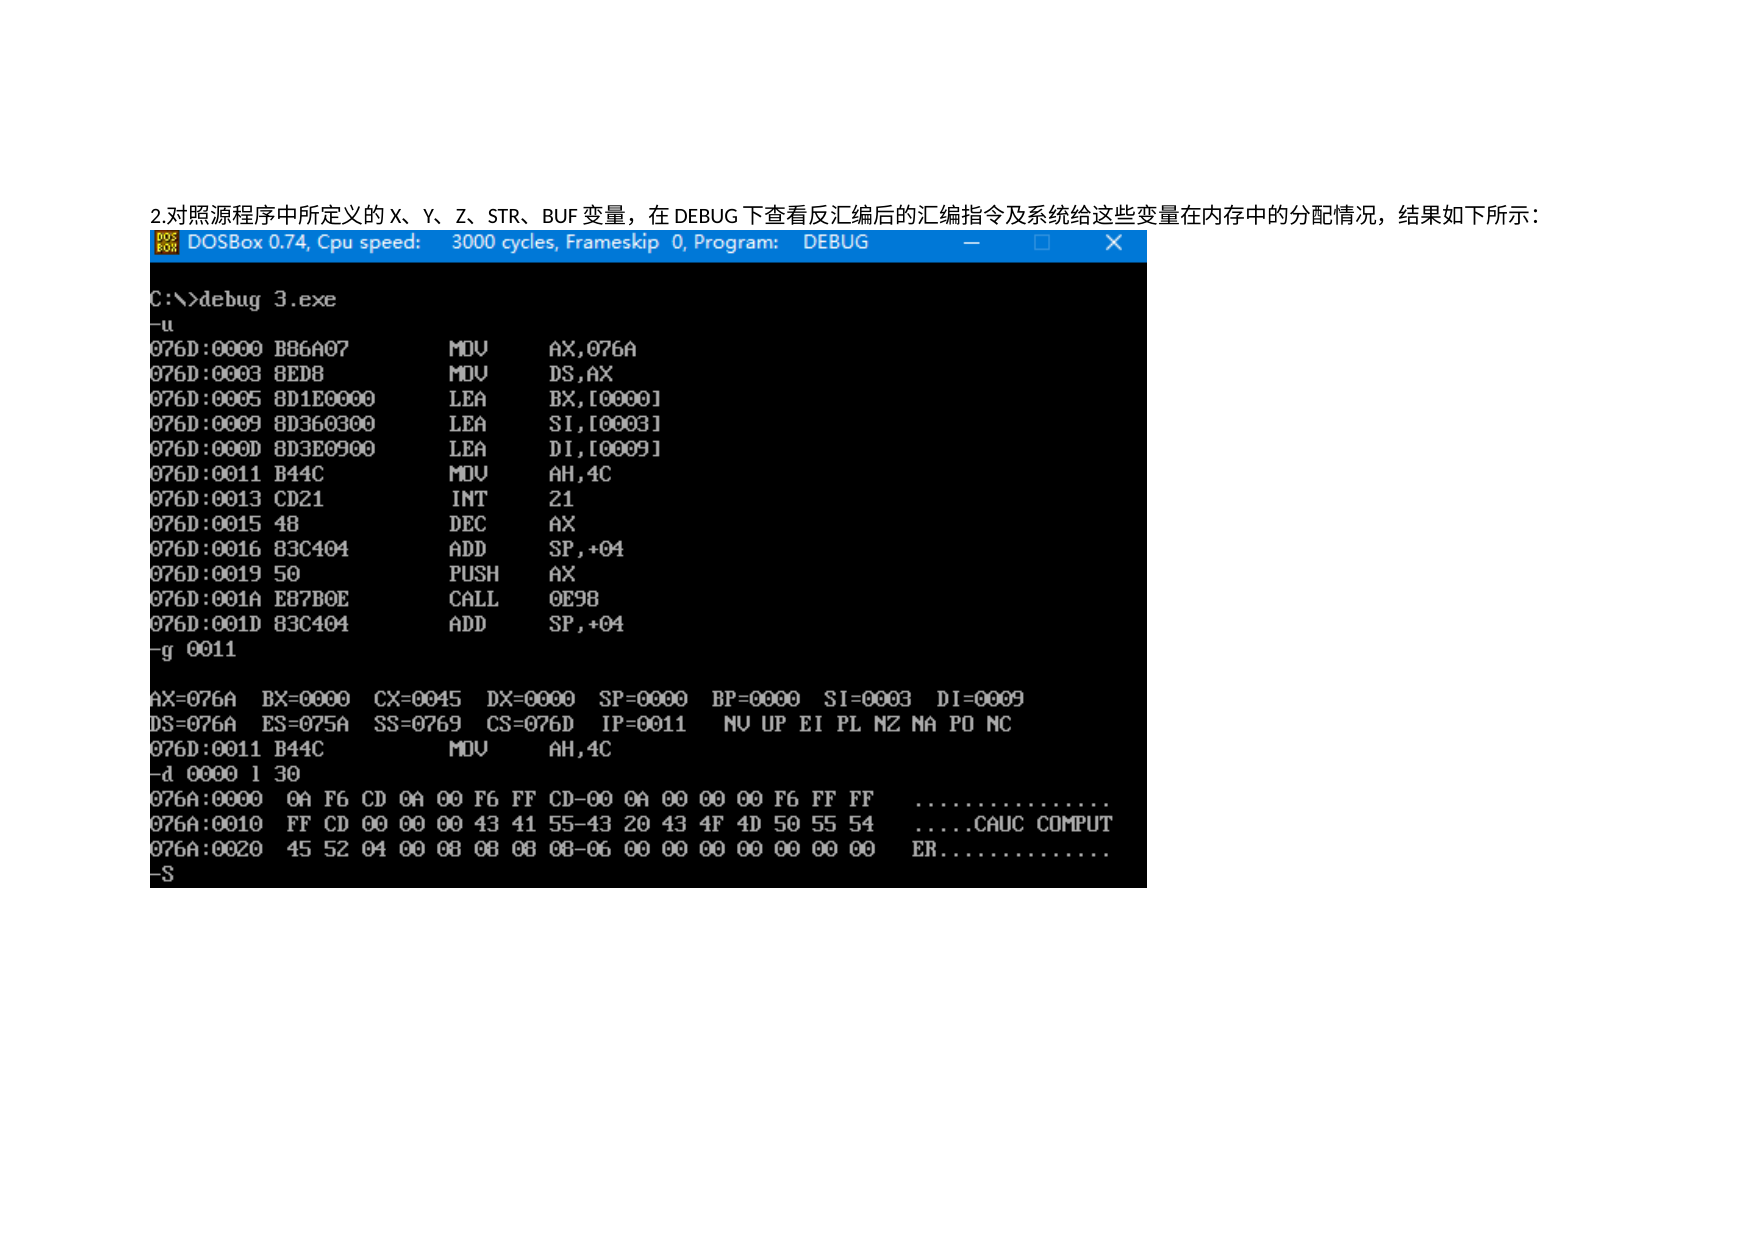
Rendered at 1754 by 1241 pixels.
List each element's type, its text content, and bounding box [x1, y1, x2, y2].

picture [150, 230, 1147, 888]
text 2.对照源程序中所定义的X、Y、Z、STR、BUF变量，在DEBUG下查看反汇编后的汇编指令及系统给这些变量在内存中的分配情况，结果如下所示： [150, 198, 1604, 230]
